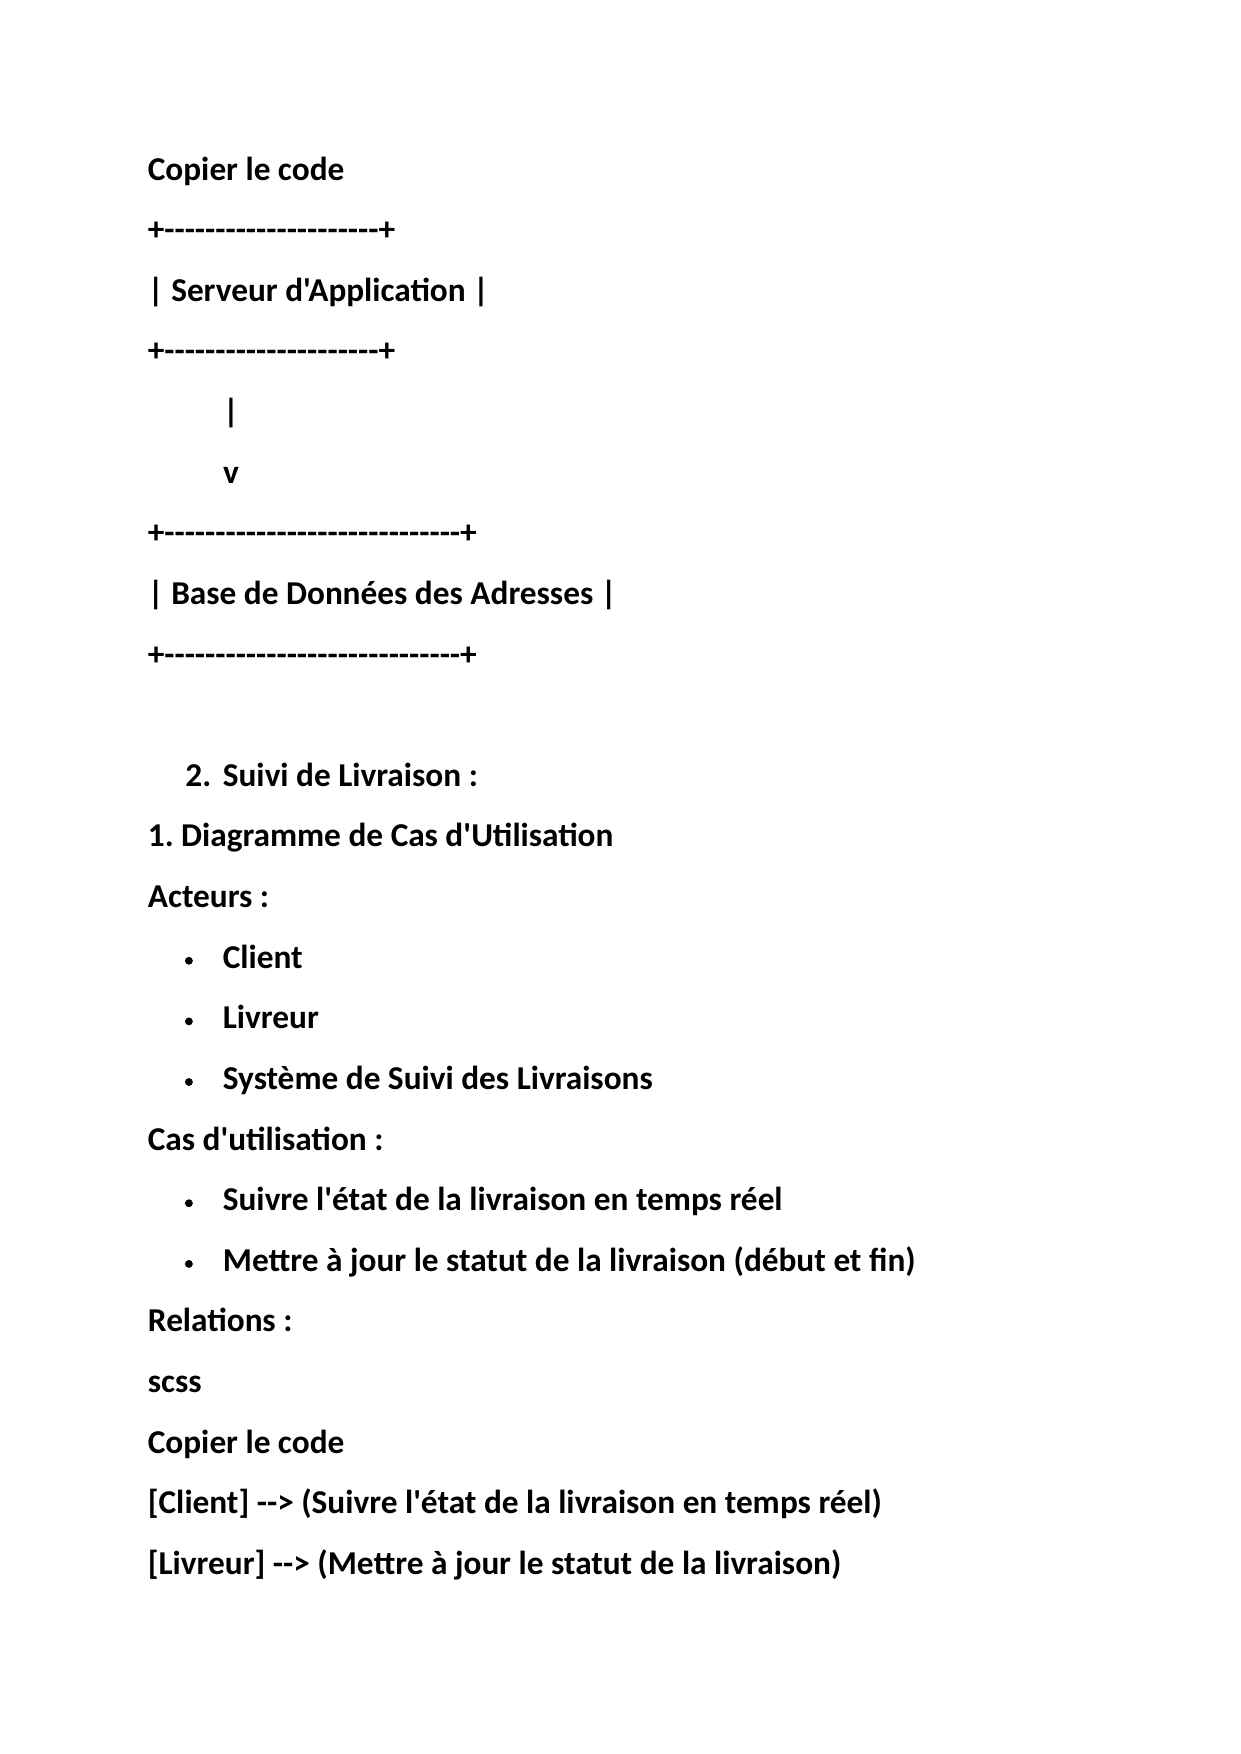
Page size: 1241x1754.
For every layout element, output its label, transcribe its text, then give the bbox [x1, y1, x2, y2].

text Acteurs : [148, 875, 1093, 916]
list Mettre à jour le statut de la livraison (début et fin) [185, 1239, 1093, 1279]
text Copier le code [148, 148, 1093, 188]
list Système de Suivi des Livraisons [185, 1057, 1093, 1098]
text Cas d'utilisation : [148, 1118, 1093, 1158]
text +-----------------------------+ [148, 511, 1093, 552]
text | [148, 390, 1093, 431]
list Livreur [185, 996, 1093, 1037]
text v [148, 451, 1093, 491]
list Client [185, 936, 1093, 976]
list Suivre l'état de la livraison en temps réel [185, 1178, 1093, 1219]
text | Serveur d'Application | [148, 269, 1093, 309]
text +---------------------+ [148, 208, 1093, 249]
text [Livreur] --> (Mettre à jour le statut de la livraison) [148, 1542, 1093, 1583]
text 1. Diagramme de Cas d'Utilisation [148, 814, 1093, 855]
text | Base de Données des Adresses | [148, 572, 1093, 613]
text +-----------------------------+ [148, 633, 1093, 673]
text Copier le code [148, 1421, 1093, 1461]
text [Client] --> (Suivre l'état de la livraison en temps réel) [148, 1481, 1093, 1522]
list Suivi de Livraison : [185, 754, 1093, 794]
text Relations : [148, 1299, 1093, 1340]
text +---------------------+ [148, 329, 1093, 370]
text scss [148, 1360, 1093, 1401]
